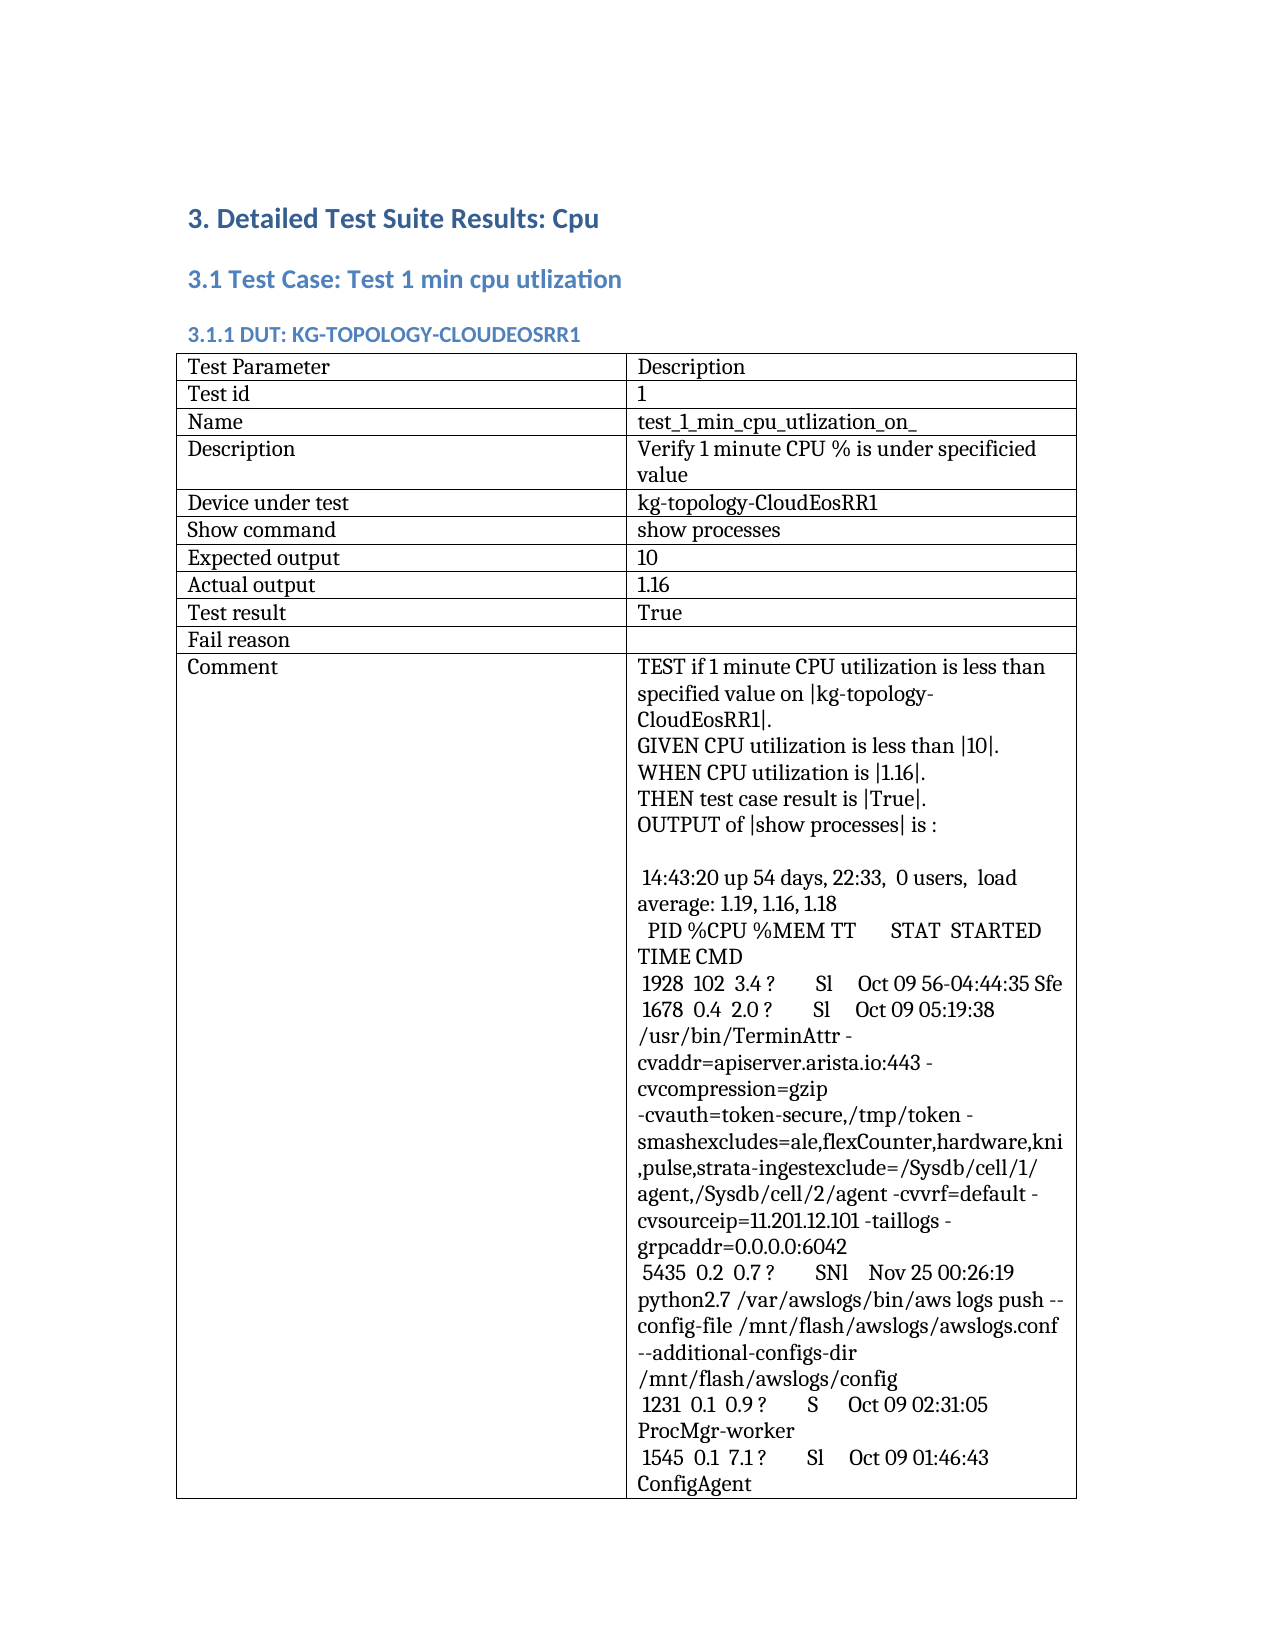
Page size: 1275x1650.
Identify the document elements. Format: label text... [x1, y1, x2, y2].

subtitle 3. Detailed Test Suite Results: Cpu [187, 200, 1087, 236]
table_cell 1.16 [627, 572, 1076, 598]
table_cell Comment [177, 654, 626, 1497]
table_cell Test id [177, 381, 626, 407]
table_cell True [627, 599, 1076, 626]
table_header Description [627, 354, 1076, 380]
table_header Test Parameter [177, 354, 626, 380]
table_cell Device under test [177, 490, 626, 516]
table_cell Actual output [177, 572, 626, 598]
table_cell Name [177, 409, 626, 435]
table_cell Verify 1 minute CPU % is under specificied value [627, 436, 1076, 489]
table_cell 10 [627, 545, 1076, 571]
table_cell [627, 627, 1076, 653]
table_cell Expected output [177, 545, 626, 571]
table_cell Description [177, 436, 626, 489]
table_cell Show command [177, 517, 626, 543]
subtitle 3.1.1 DUT: KG-TOPOLOGY-CLOUDEOSRR1 [187, 321, 1087, 348]
table_cell Test result [177, 599, 626, 626]
table_cell kg-topology-CloudEosRR1 [627, 490, 1076, 516]
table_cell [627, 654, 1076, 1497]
subtitle 3.1 Test Case: Test 1 min cpu utlization [187, 262, 1087, 295]
table_cell show processes [627, 517, 1076, 543]
table_cell 1 [627, 381, 1076, 407]
table_cell test_1_min_cpu_utlization_on_ [627, 409, 1076, 435]
table_cell Fail reason [177, 627, 626, 653]
